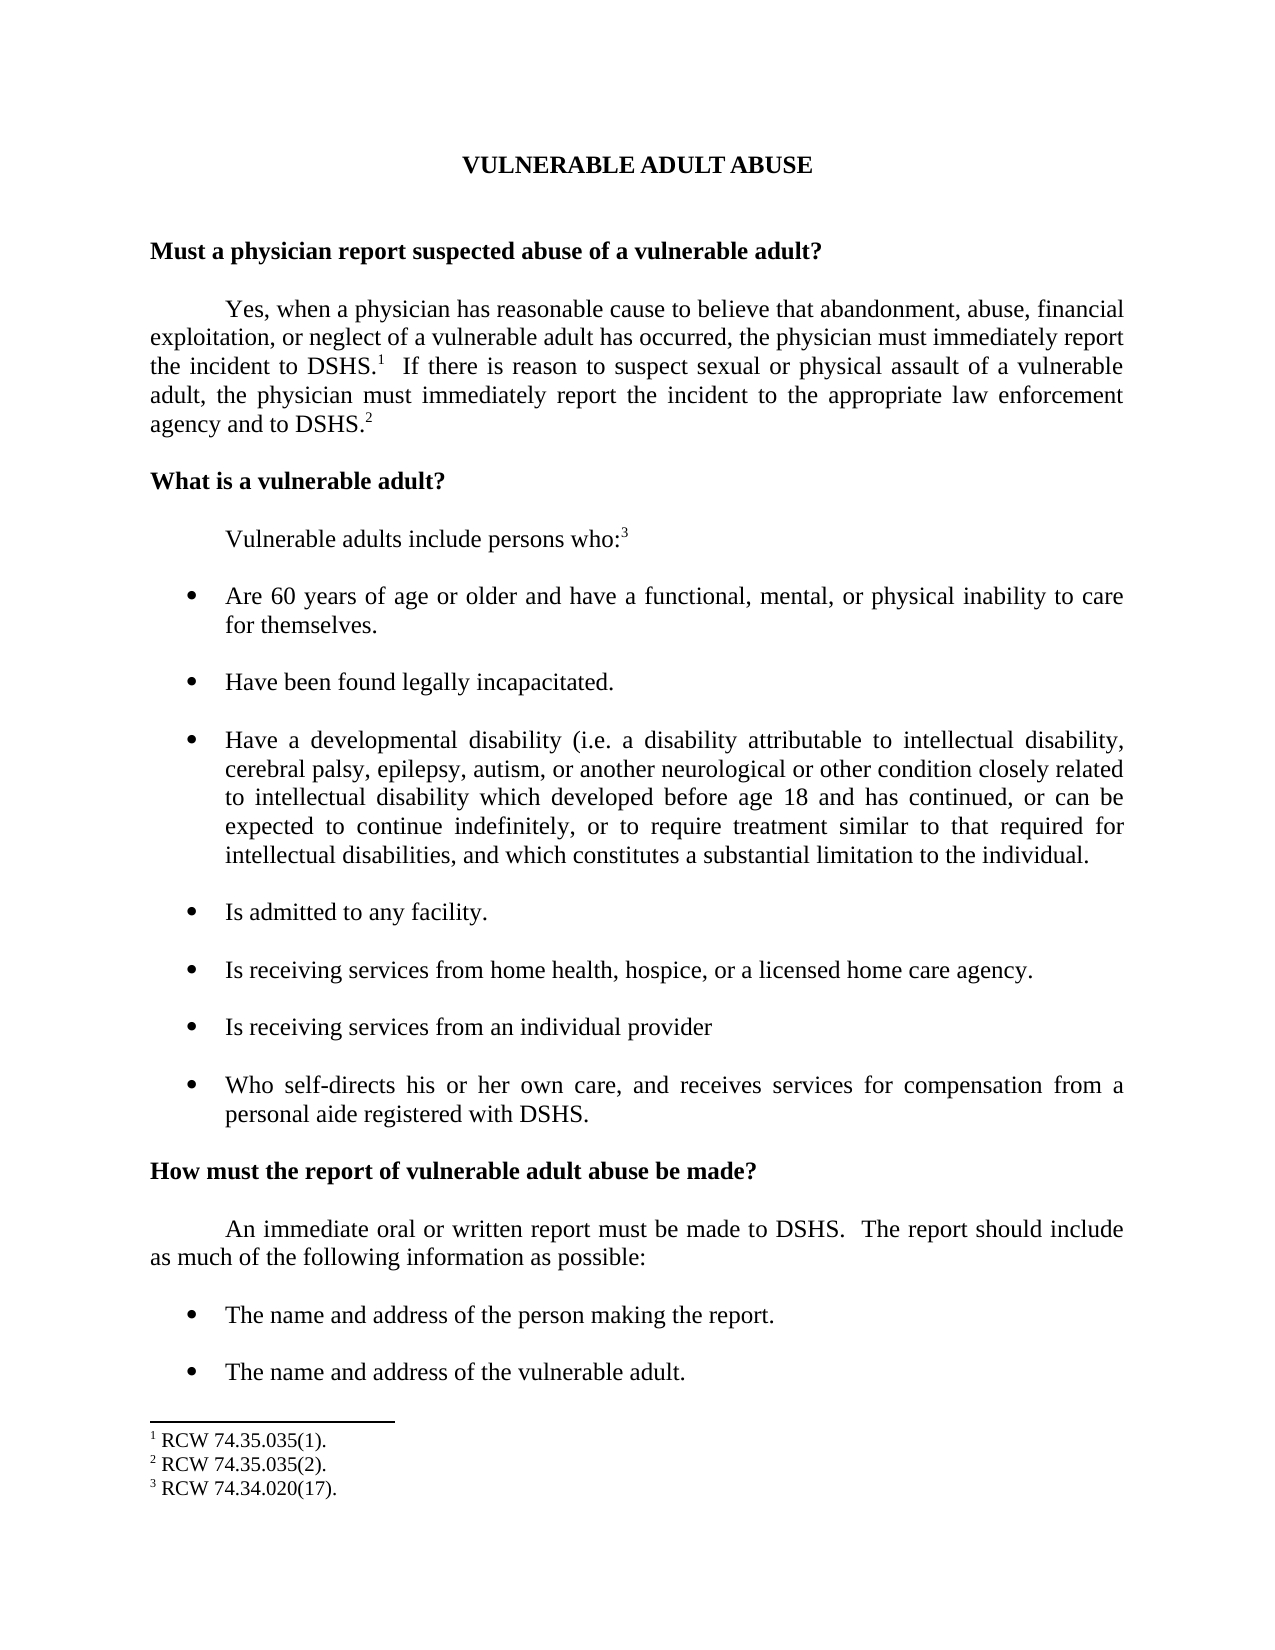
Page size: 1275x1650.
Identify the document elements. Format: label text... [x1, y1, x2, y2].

text Vulnerable adults include persons who: [150, 524, 1125, 552]
list Are 60 years of age or older and have a functional, mental, or physical inability to care for themselves. [187, 581, 1125, 639]
list Have been found legally incapacitated. [187, 667, 1125, 696]
text An immediate oral or written report must be made to DSHS. The report should include as much of the following information as possible: [150, 1214, 1125, 1271]
list The name and address of the person making the report. [187, 1300, 1125, 1329]
subtitle How must the report of vulnerable adult abuse be made? [150, 1156, 1125, 1185]
subtitle Must a physician report suspected abuse of a vulnerable adult? [150, 236, 1125, 265]
list Is admitted to any facility. [187, 897, 1125, 926]
list The name and address of the vulnerable adult. [187, 1357, 1125, 1386]
subtitle VULNERABLE ADULT ABUSE [150, 150, 1125, 179]
subtitle What is a vulnerable adult? [150, 466, 1125, 495]
text Yes, when a physician has reasonable cause to believe that abandonment, abuse, financial exploitation, or neglect of a vulnerable adult has occurred, the physician must immediately report the incident to DSHS. If there is reason to suspect sexual or physical assault of a vulnerable adult, the physician must immediately report the incident to the appropriate law enforcement agency and to DSHS. [150, 294, 1125, 437]
list Who self-directs his or her own care, and receives services for compensation from a personal aide registered with DSHS. [187, 1070, 1125, 1127]
list Is receiving services from home health, hospice, or a licensed home care agency. [187, 955, 1125, 984]
list Have a developmental disability (i.e. a disability attributable to intellectual disability, cerebral palsy, epilepsy, autism, or another neurological or other condition closely related to intellectual disability which developed before age 18 and has continued, or can be expected to continue indefinitely, or to require treatment similar to that required for intellectual disabilities, and which constitutes a substantial limitation to the individual. [187, 725, 1125, 869]
list Is receiving services from an individual provider [187, 1012, 1125, 1041]
